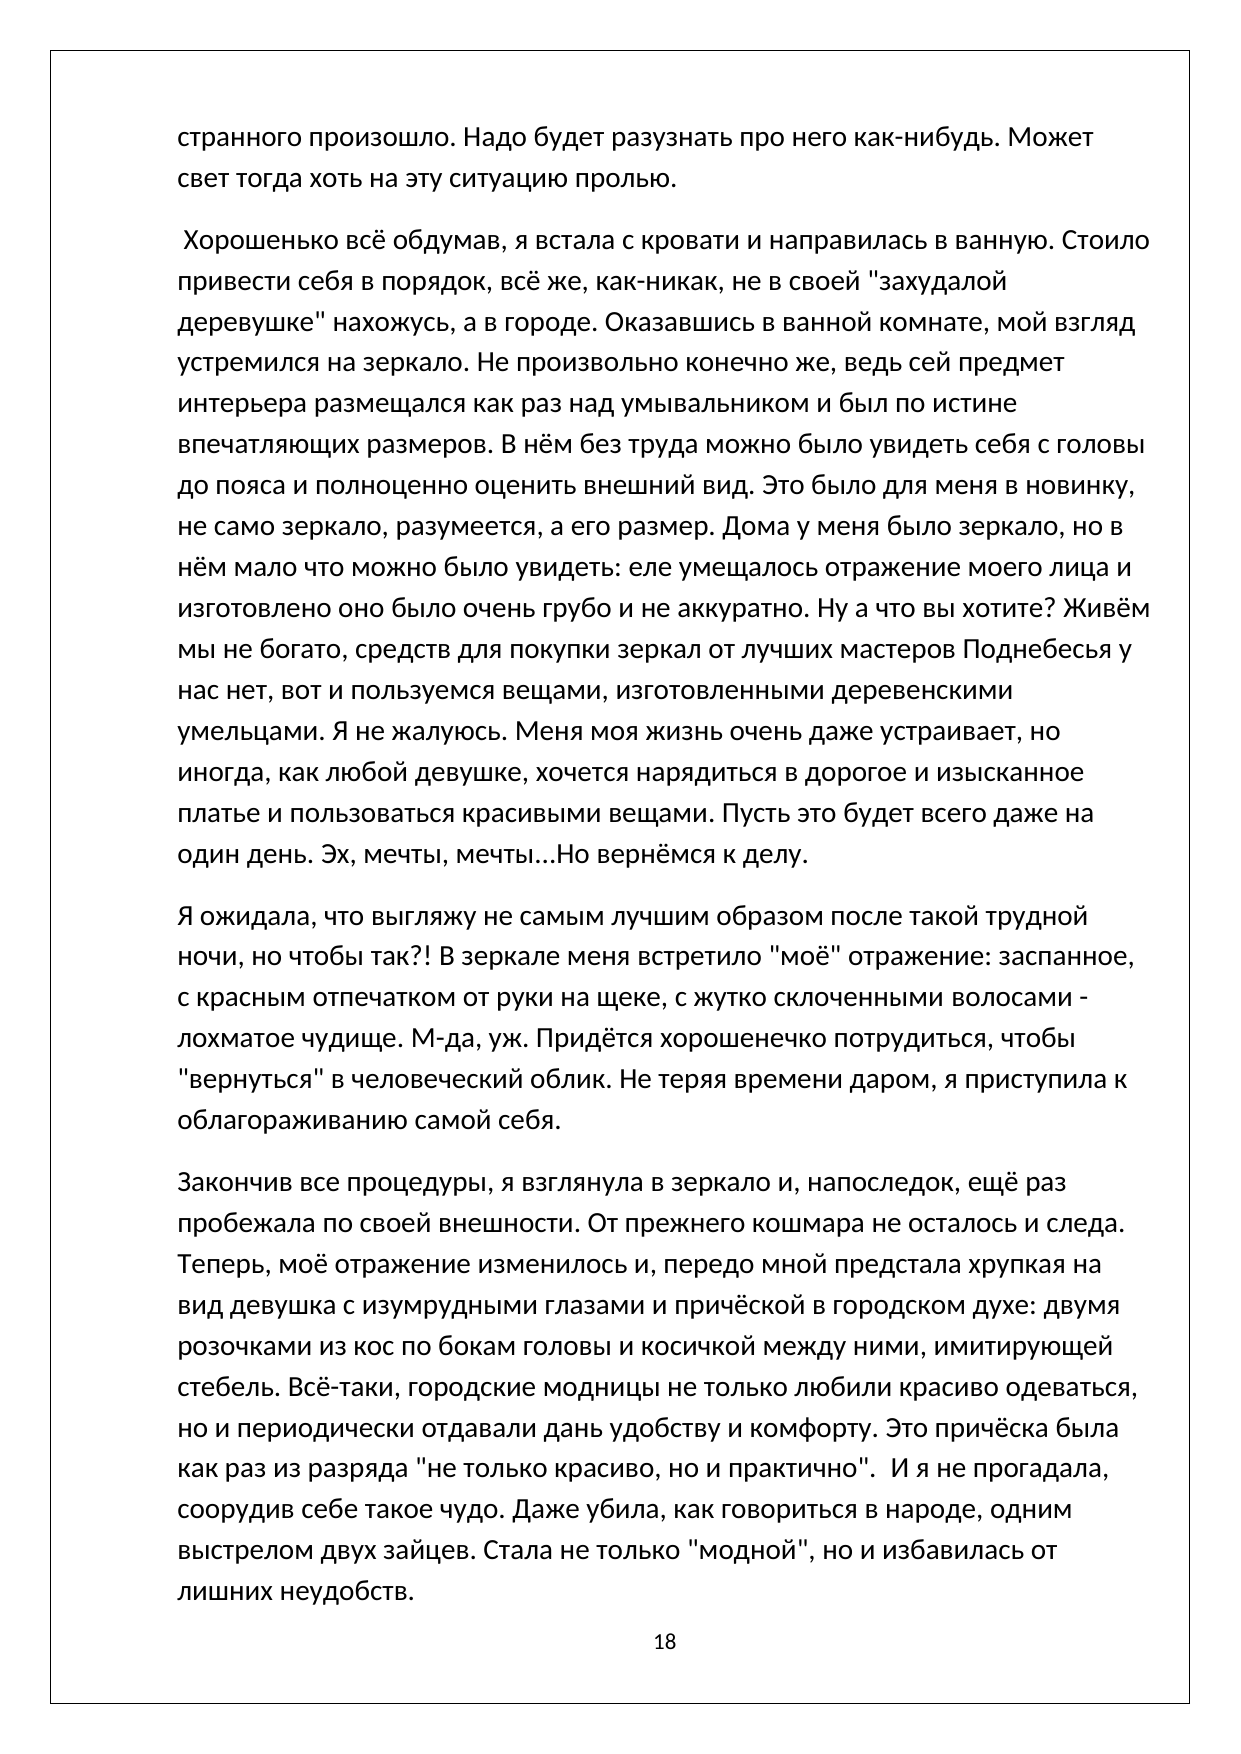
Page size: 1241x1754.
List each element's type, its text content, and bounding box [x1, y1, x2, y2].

text Я ожидала, что выгляжу не самым лучшим образом после такой трудной ночи, но чтобы так?! В зеркале меня встретило "моё" отражение: заспанное, с красным отпечатком от руки на щеке, с жутко склоченными волосами - лохматое чудище. М-да, уж. Придётся хорошенечко потрудиться, чтобы "вернуться" в человеческий облик. Не теряя времени даром, я приступила к облагораживанию самой себя. [177, 897, 1152, 1137]
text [177, 118, 1152, 194]
text Закончив все процедуры, я взглянула в зеркало и, напоследок, ещё раз пробежала по своей внешности. От прежнего кошмара не осталось и следа. Теперь, моё отражение изменилось и, передо мной предстала хрупкая на вид девушка с изумрудными глазами и причёской в городском духе: двумя розочками из кос по бокам головы и косичкой между ними, имитирующей стебель. Всё-таки, городские модницы не только любили красиво одеваться, но и периодически отдавали дань удобству и комфорту. Это причёска была как раз из разряда "не только красиво, но и практично". И я не прогадала, соорудив себе такое чудо. Даже убила, как говориться в народе, одним выстрелом двух зайцев. Стала не только "модной", но и избавилась от лишних неудобств. [177, 1163, 1152, 1608]
text Хорошенько всё обдумав, я встала с кровати и направилась в ванную. Стоило привести себя в порядок, всё же, как-никак, не в своей "захудалой деревушке" нахожусь, а в городе. Оказавшись в ванной комнате, мой взгляд устремился на зеркало. Не произвольно конечно же, ведь сей предмет интерьера размещался как раз над умывальником и был по истине впечатляющих размеров. В нём без труда можно было увидеть себя с головы до пояса и полноценно оценить внешний вид. Это было для меня в новинку, не само зеркало, разумеется, а его размер. Дома у меня было зеркало, но в нём мало что можно было увидеть: еле умещалось отражение моего лица и изготовлено оно было очень грубо и не аккуратно. Ну а что вы хотите? Живём мы не богато, средств для покупки зеркал от лучших мастеров Поднебесья у нас нет, вот и пользуемся вещами, изготовленными деревенскими умельцами. Я не жалуюсь. Меня моя жизнь очень даже устраивает, но иногда, как любой девушке, хочется нарядиться в дорогое и изысканное платье и пользоваться красивыми вещами. Пусть это будет всего даже на один день. Эх, мечты, мечты...Но вернёмся к делу. [177, 221, 1152, 870]
